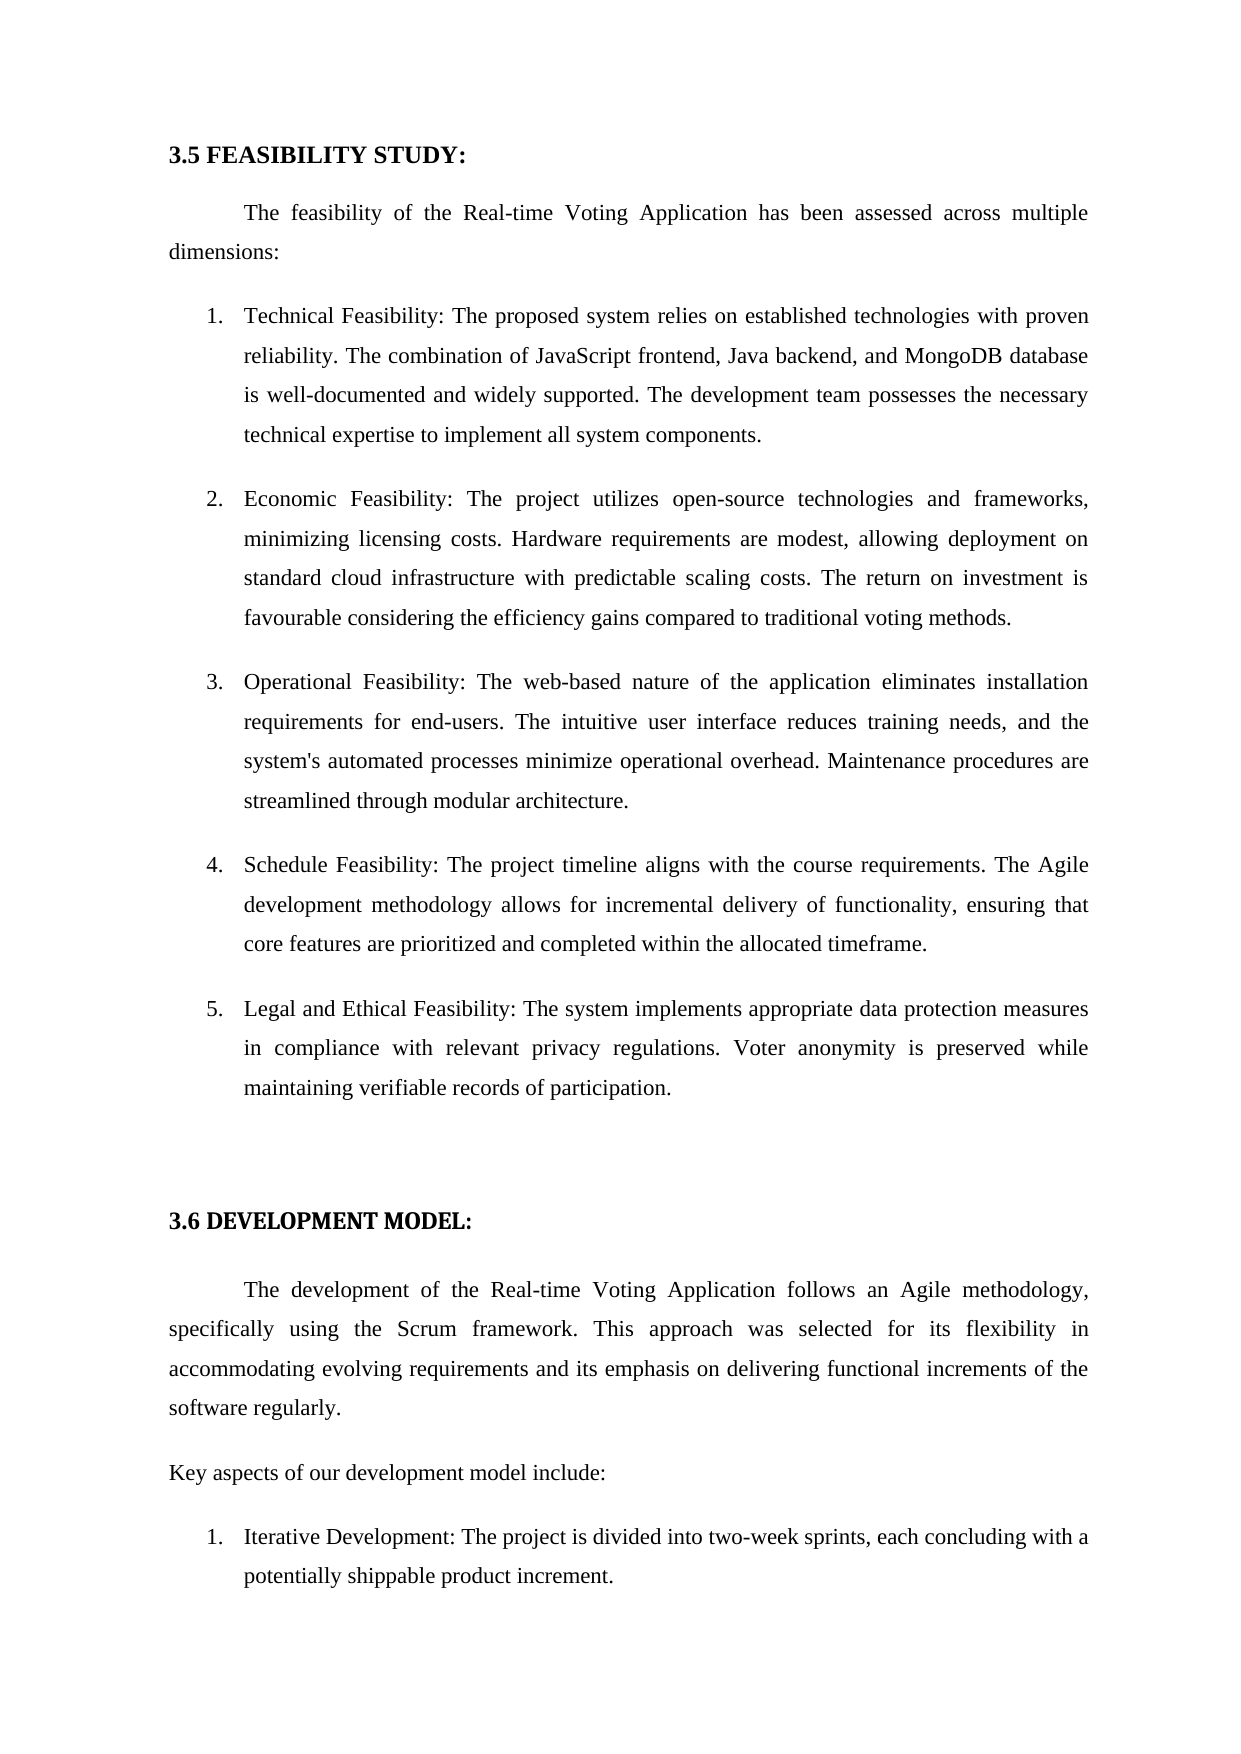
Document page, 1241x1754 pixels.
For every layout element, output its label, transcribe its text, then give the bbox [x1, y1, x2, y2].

subtitle 3.6 DEVELOPMENT MODEL: [169, 1206, 1090, 1236]
subtitle 3.5 FEASIBILITY STUDY: [169, 141, 1090, 169]
list Legal and Ethical Feasibility: The system implements appropriate data protection measures in compliance with relevant privacy regulations. Voter anonymity is preserved while maintaining verifiable records of participation. [206, 995, 1090, 1100]
list Technical Feasibility: The proposed system relies on established technologies with proven reliability. The combination of JavaScript frontend, Java backend, and MongoDB database is well-documented and widely supported. The development team possesses the necessary technical expertise to implement all system components. [206, 303, 1090, 447]
text The development of the Real-time Voting Application follows an Agile methodology, specifically using the Scrum framework. This approach was selected for its flexibility in accommodating evolving requirements and its emphasis on delivering functional increments of the software regularly. [169, 1276, 1090, 1421]
text The feasibility of the Real-time Voting Application has been assessed across multiple dimensions: [169, 199, 1090, 264]
text Key aspects of our development model include: [169, 1459, 1090, 1485]
list Operational Feasibility: The web-based nature of the application eliminates installation requirements for end-users. The intuitive user interface reduces training needs, and the system's automated processes minimize operational overhead. Maintenance procedures are streamlined through modular architecture. [206, 668, 1090, 813]
list Iterative Development: The project is divided into two-week sprints, each concluding with a potentially shippable product increment. [206, 1523, 1090, 1589]
list Economic Feasibility: The project utilizes open-source technologies and frameworks, minimizing licensing costs. Hardware requirements are modest, allowing deployment on standard cloud infrastructure with predictable scaling costs. The return on investment is favourable considering the efficiency gains compared to traditional voting methods. [206, 486, 1090, 630]
list Schedule Feasibility: The project timeline aligns with the course requirements. The Agile development methodology allows for incremental delivery of functionality, ensuring that core features are prioritized and completed within the allocated timeframe. [206, 851, 1090, 957]
